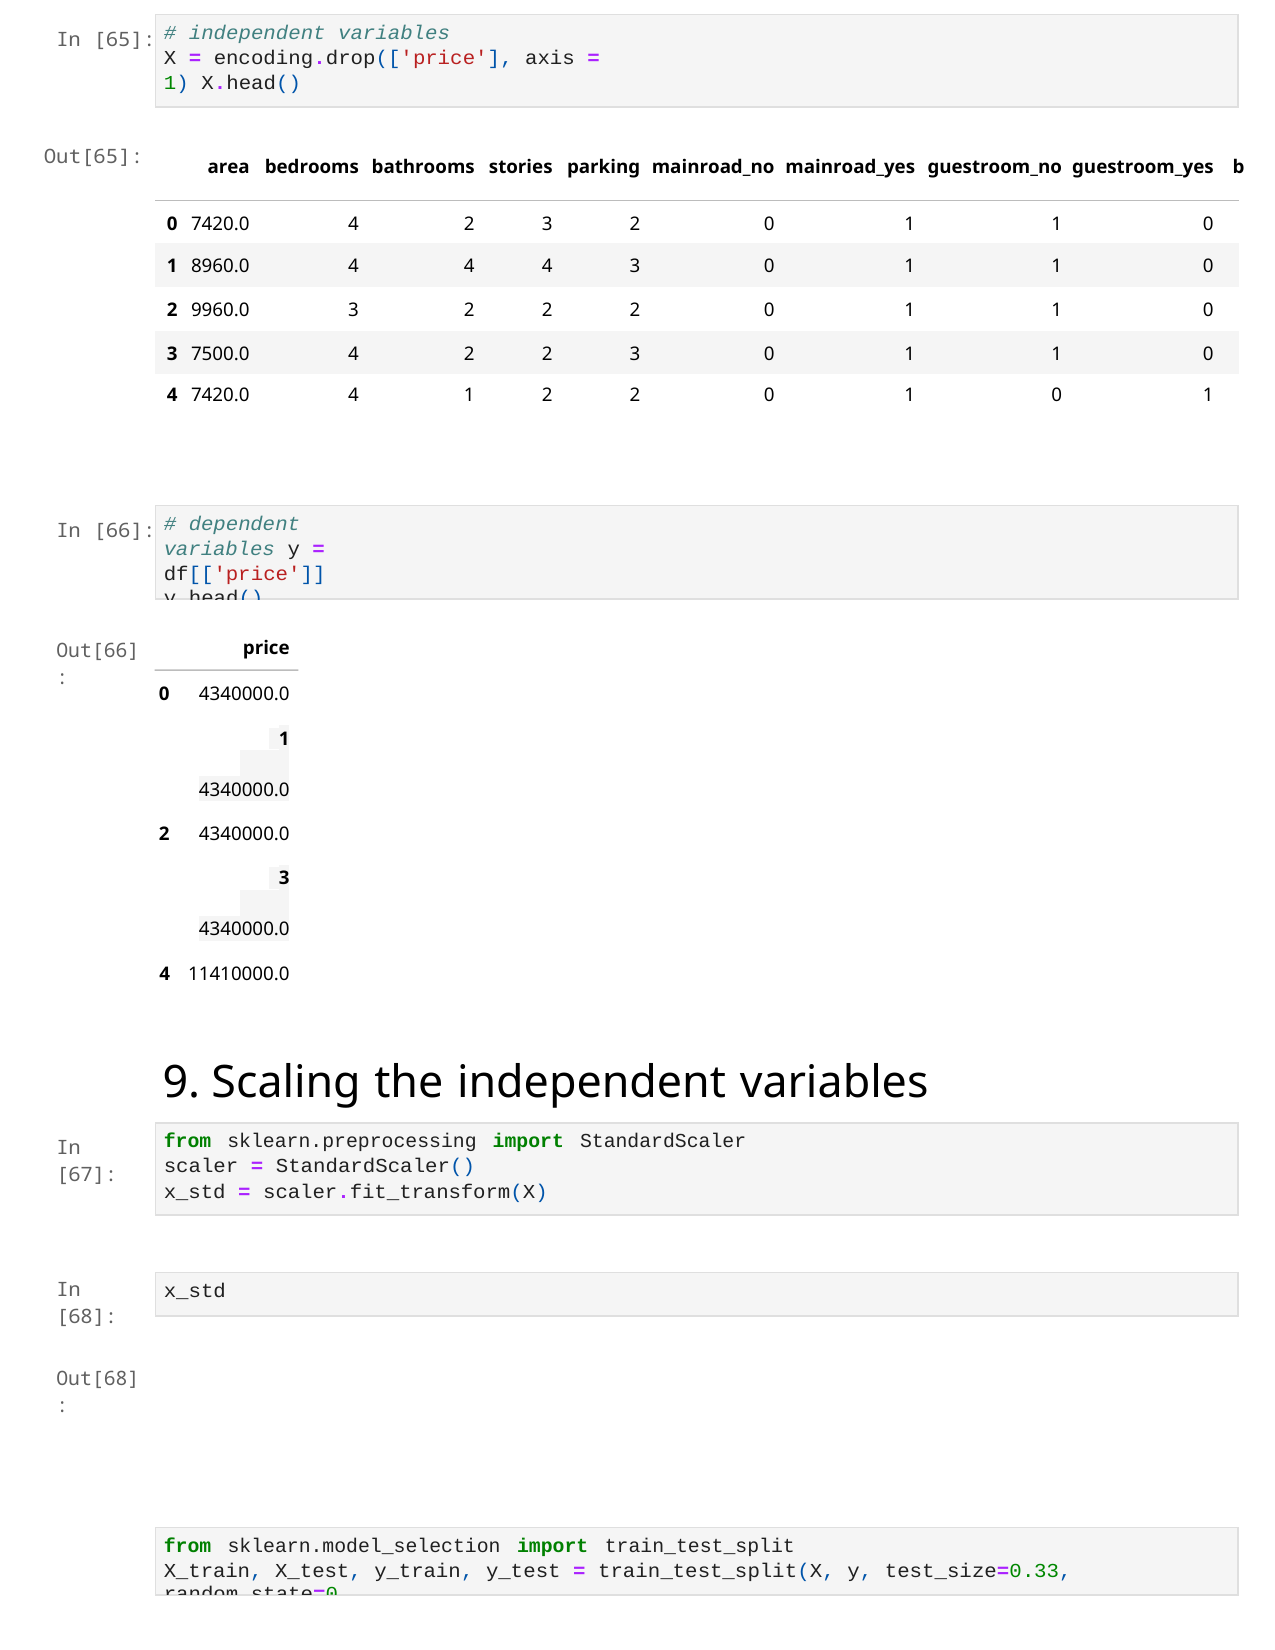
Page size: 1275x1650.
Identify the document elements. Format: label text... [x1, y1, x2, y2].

text 2 4340000.0 [149, 820, 289, 846]
text Out[68]: [56, 1364, 145, 1418]
text 0 4340000.0 [149, 680, 289, 706]
text 3 4340000.0 [149, 864, 289, 941]
text In [65]: [56, 26, 155, 52]
text price [149, 634, 289, 660]
text Out[65]: [44, 142, 1250, 169]
text In [66]: [56, 516, 155, 543]
text In [67]: [56, 1133, 145, 1187]
text In [68]: [56, 1276, 145, 1329]
text 1 4340000.0 [149, 725, 279, 801]
text 4 11410000.0 [149, 960, 289, 985]
subtitle Scaling the independent variables [162, 1049, 1250, 1111]
text Out[66]: [56, 636, 145, 690]
